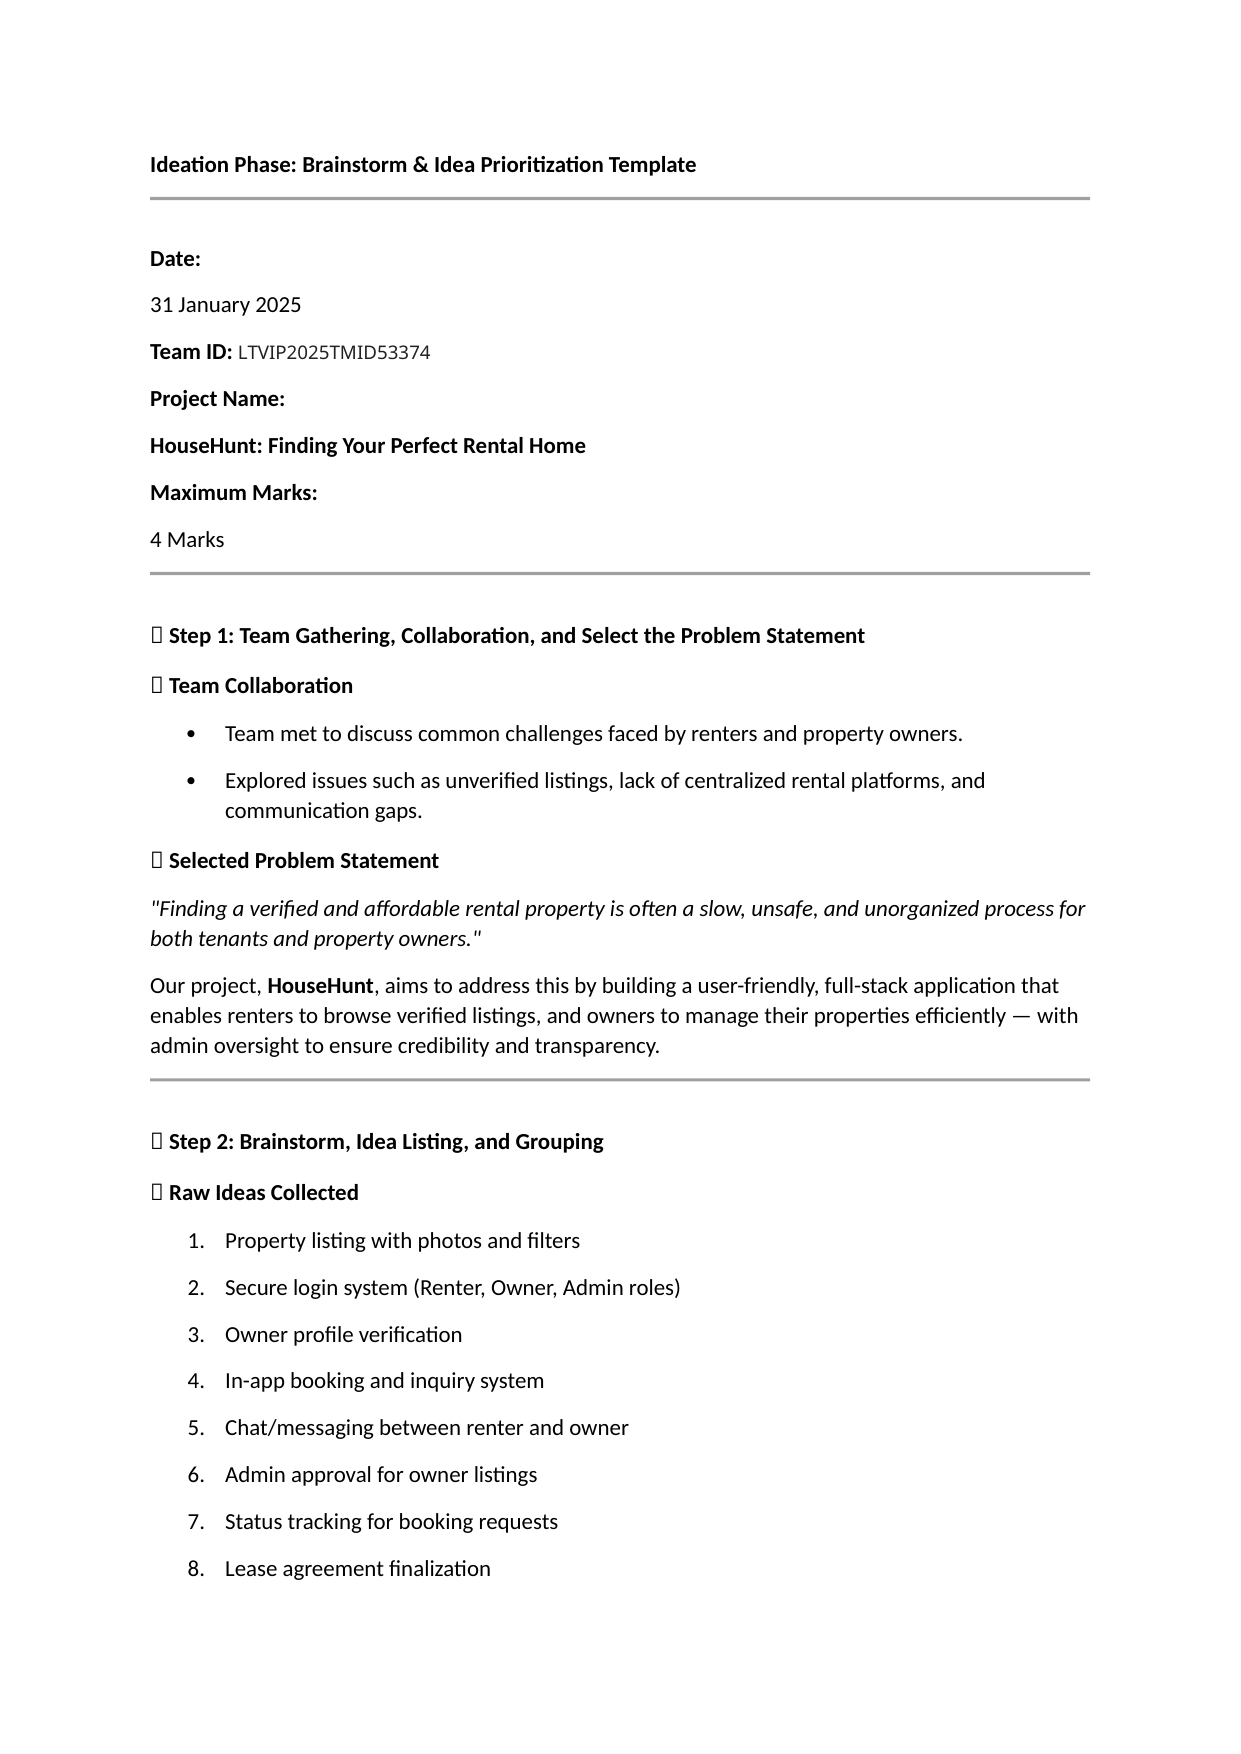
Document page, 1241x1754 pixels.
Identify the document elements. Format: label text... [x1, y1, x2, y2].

text Ideation Phase: Brainstorm & Idea Prioritization Template [150, 150, 1090, 178]
list Property listing with photos and filters [187, 1226, 1090, 1254]
text "Finding a verified and affordable rental property is often a slow, unsafe, and unorganized process for both tenants and property owners." [150, 894, 1090, 952]
text ✅ Step 2: Brainstorm, Idea Listing, and Grouping [150, 1125, 1090, 1156]
text ✅ Step 1: Team Gathering, Collaboration, and Select the Problem Statement [150, 619, 1090, 650]
list Chat/messaging between renter and owner [187, 1413, 1090, 1442]
list In-app booking and inquiry system [187, 1367, 1090, 1395]
text Project Name: [150, 384, 1090, 412]
text Team ID: LTVIP2025TMID53374 [150, 337, 1090, 366]
list Status tracking for booking requests [187, 1507, 1090, 1535]
text Our project, HouseHunt, aims to address this by building a user-friendly, full-stack application that enables renters to browse verified listings, and owners to manage their properties efficiently — with admin oversight to ensure credibility and transparency. [150, 971, 1090, 1059]
text 💡 Raw Ideas Collected [150, 1176, 1090, 1207]
text 31 January 2025 [150, 291, 1090, 319]
list Owner profile verification [187, 1320, 1090, 1348]
list Team met to discuss common challenges faced by renters and property owners. [187, 719, 1090, 748]
list Lease agreement finalization [187, 1554, 1090, 1582]
text 4 Marks [150, 525, 1090, 553]
list Admin approval for owner listings [187, 1460, 1090, 1488]
list Explored issues such as unverified listings, lack of centralized rental platforms, and communication gaps. [187, 766, 1090, 825]
text Date: [150, 244, 1090, 272]
text Maximum Marks: [150, 478, 1090, 506]
text HouseHunt: Finding Your Perfect Rental Home [150, 431, 1090, 459]
list Secure login system (Renter, Owner, Admin roles) [187, 1273, 1090, 1301]
text 👥 Team Collaboration [150, 669, 1090, 700]
text 🎯 Selected Problem Statement [150, 843, 1090, 875]
